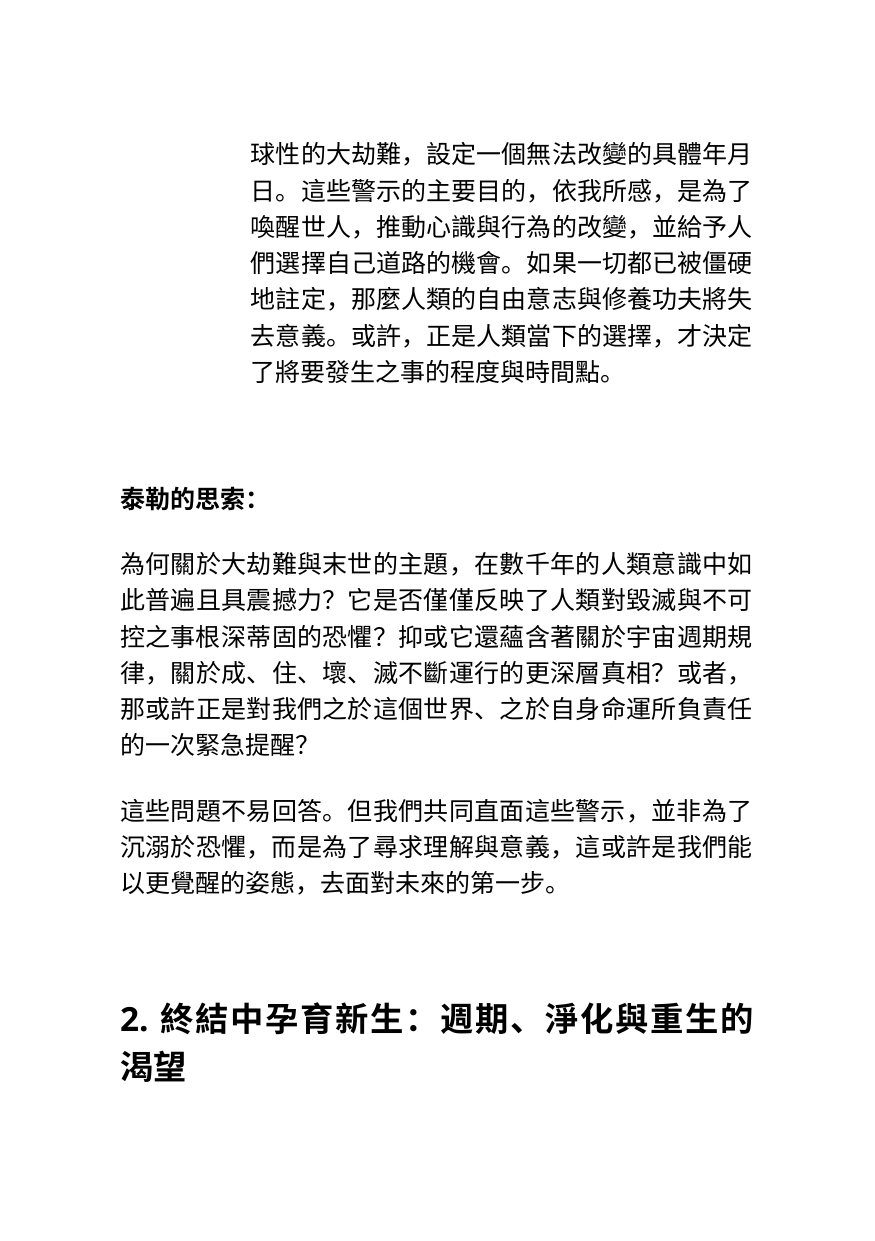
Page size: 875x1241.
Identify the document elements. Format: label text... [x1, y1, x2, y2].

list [207, 135, 754, 389]
text 2. 終結中孕育新生：週期、淨化與重生的渴望 [120, 992, 754, 1089]
text 這些問題不易回答。但我們共同直面這些警示，並非為了沉溺於恐懼，而是為了尋求理解與意義，這或許是我們能以更覺醒的姿態，去面對未來的第一步。 [120, 791, 754, 900]
text 為何關於大劫難與末世的主題，在數千年的人類意識中如此普遍且具震撼力？它是否僅僅反映了人類對毀滅與不可控之事根深蒂固的恐懼？抑或它還蘊含著關於宇宙週期規律，關於成、住、壞、滅不斷運行的更深層真相？或者，那或許正是對我們之於這個世界、之於自身命運所負責任的一次緊急提醒？ [120, 544, 754, 762]
text 泰勒的思索： [120, 479, 754, 515]
